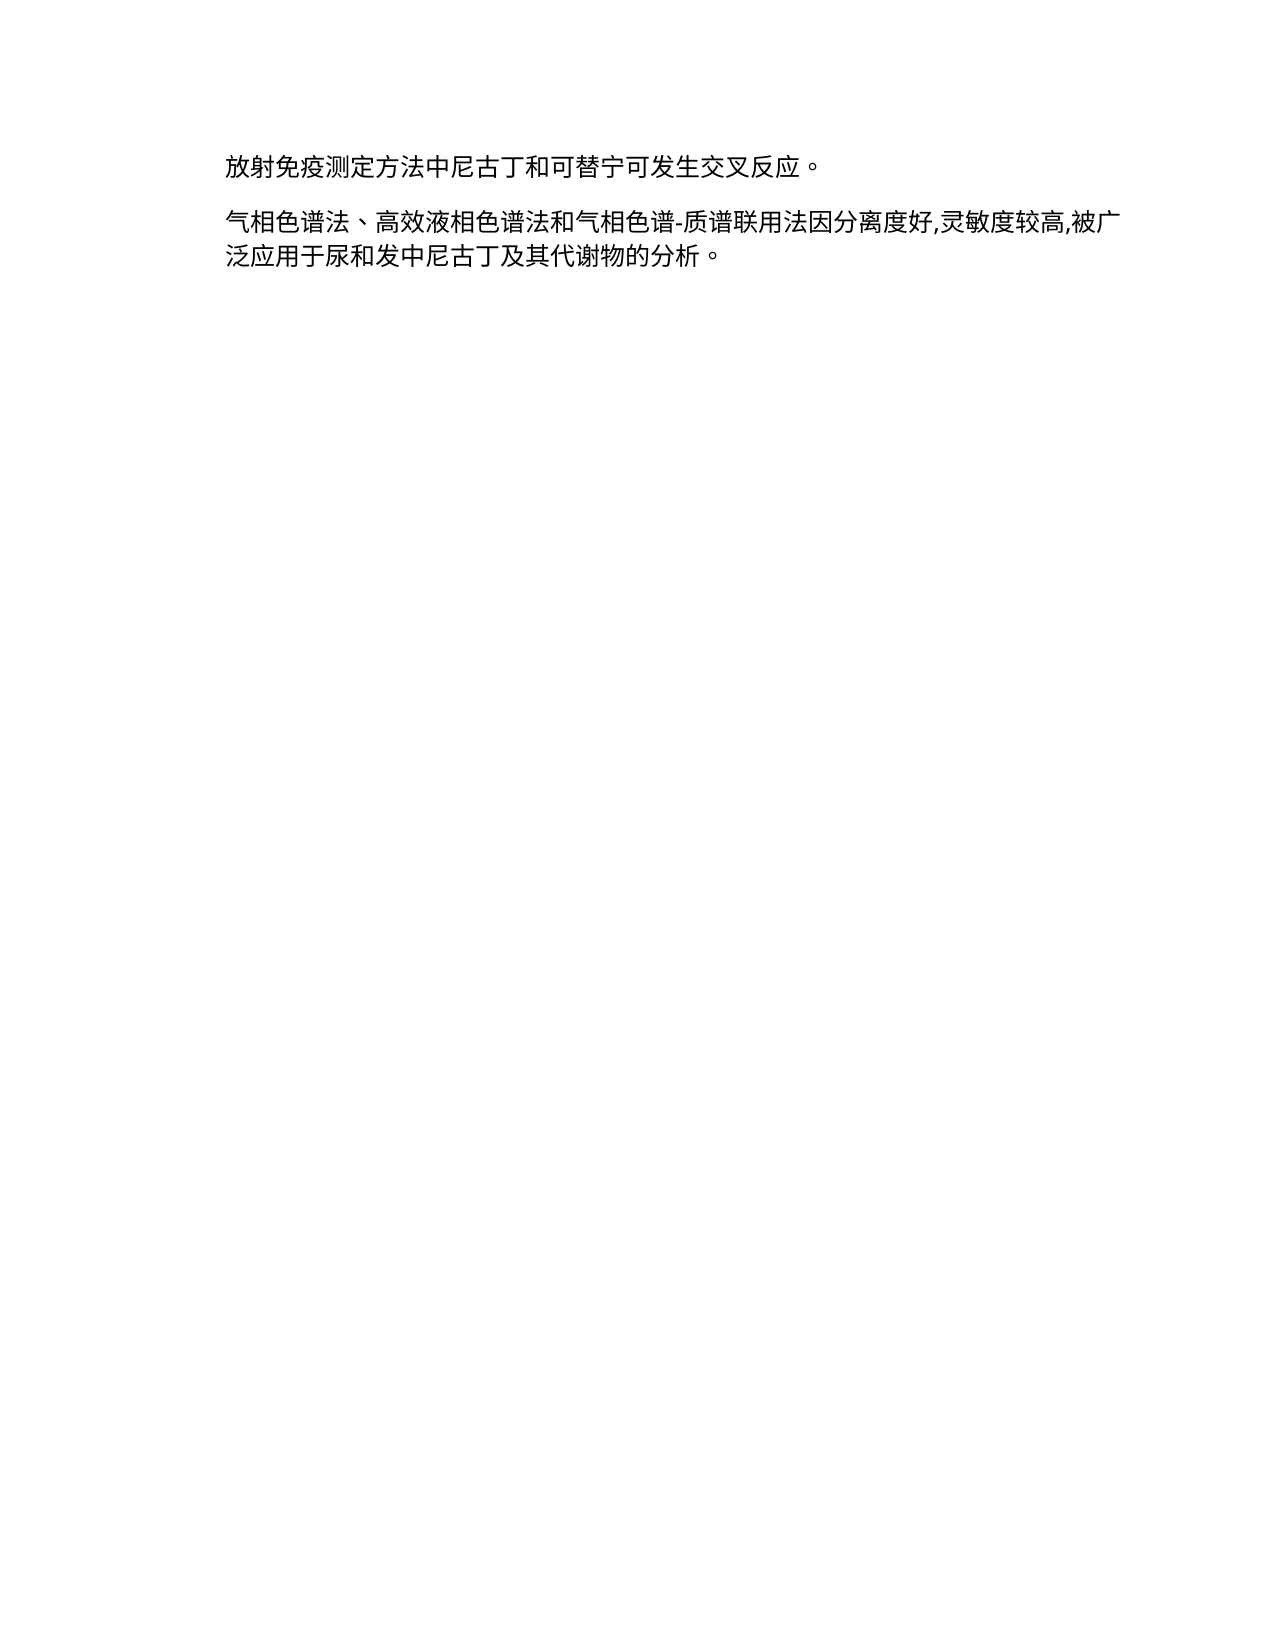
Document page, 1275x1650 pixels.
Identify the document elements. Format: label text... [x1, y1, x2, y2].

list 放射免疫测定方法中尼古丁和可替宁可发生交叉反应。 [187, 150, 1125, 184]
list 气相色谱法、高效液相色谱法和气相色谱-质谱联用法因分离度好,灵敏度较高,被广泛应用于尿和发中尼古丁及其代谢物的分析。 [187, 205, 1125, 273]
